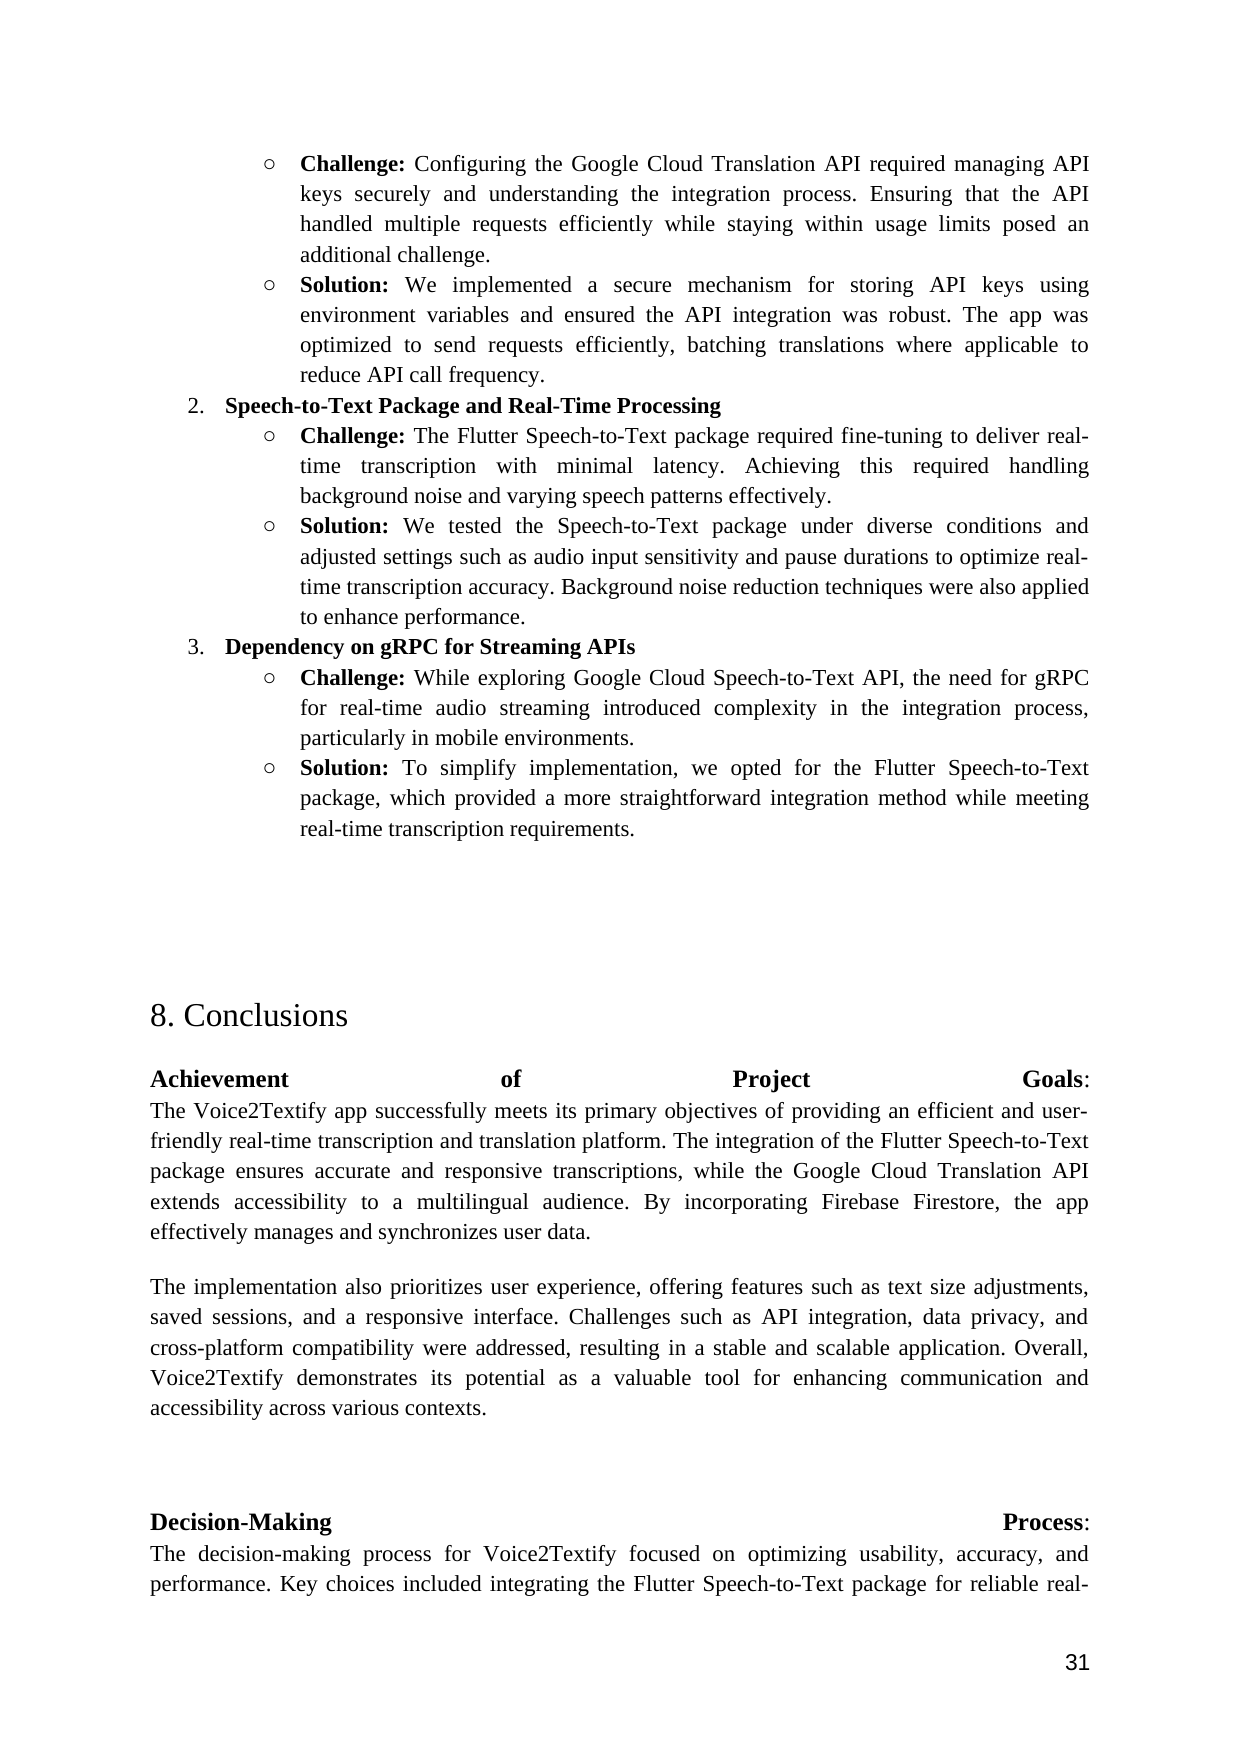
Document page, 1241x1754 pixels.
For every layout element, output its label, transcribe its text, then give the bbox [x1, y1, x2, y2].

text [150, 1507, 1090, 1596]
list Solution: We tested the Speech-to-Text package under diverse conditions and adjusted settings such as audio input sensitivity and pause durations to optimize real-time transcription accuracy. Background noise reduction techniques were also applied to enhance performance. [262, 512, 1090, 629]
list Solution: We implemented a secure mechanism for storing API keys using environment variables and ensured the API integration was robust. The app was optimized to send requests efficiently, batching translations where applicable to reduce API call frequency. [262, 271, 1090, 388]
list Speech-to-Text Package and Real-Time Processing [187, 392, 1090, 418]
subtitle 8. Conclusions [150, 995, 1090, 1034]
title Achievement of Project Goals: The Voice2Textify app successfully meets its primary objectives of providing an efficient and user-friendly real-time transcription and translation platform. The integration of the Flutter Speech-to-Text package ensures accurate and responsive transcriptions, while the Google Cloud Translation API extends accessibility to a multilingual audience. By incorporating Firebase Firestore, the app effectively manages and synchronizes user data. [150, 1064, 1090, 1244]
list Challenge: The Flutter Speech-to-Text package required fine-tuning to deliver real-time transcription with minimal latency. Achieving this required handling background noise and varying speech patterns effectively. [262, 422, 1090, 509]
list Challenge: While exploring Google Cloud Speech-to-Text API, the need for gRPC for real-time audio streaming introduced complexity in the integration process, particularly in mobile environments. [262, 663, 1090, 750]
list Dependency on gRPC for Streaming APIs [187, 633, 1090, 660]
text The implementation also prioritizes user experience, offering features such as text size adjustments, saved sessions, and a responsive interface. Challenges such as API integration, data privacy, and cross-platform compatibility were addressed, resulting in a stable and scalable application. Overall, Voice2Textify demonstrates its potential as a valuable tool for enhancing communication and accessibility across various contexts. [150, 1273, 1090, 1420]
list Challenge: Configuring the Google Cloud Translation API required managing API keys securely and understanding the integration process. Ensuring that the API handled multiple requests efficiently while staying within usage limits posed an additional challenge. [262, 150, 1090, 267]
list Solution: To simplify implementation, we opted for the Flutter Speech-to-Text package, which provided a more straightforward integration method while meeting real-time transcription requirements. [262, 754, 1090, 841]
